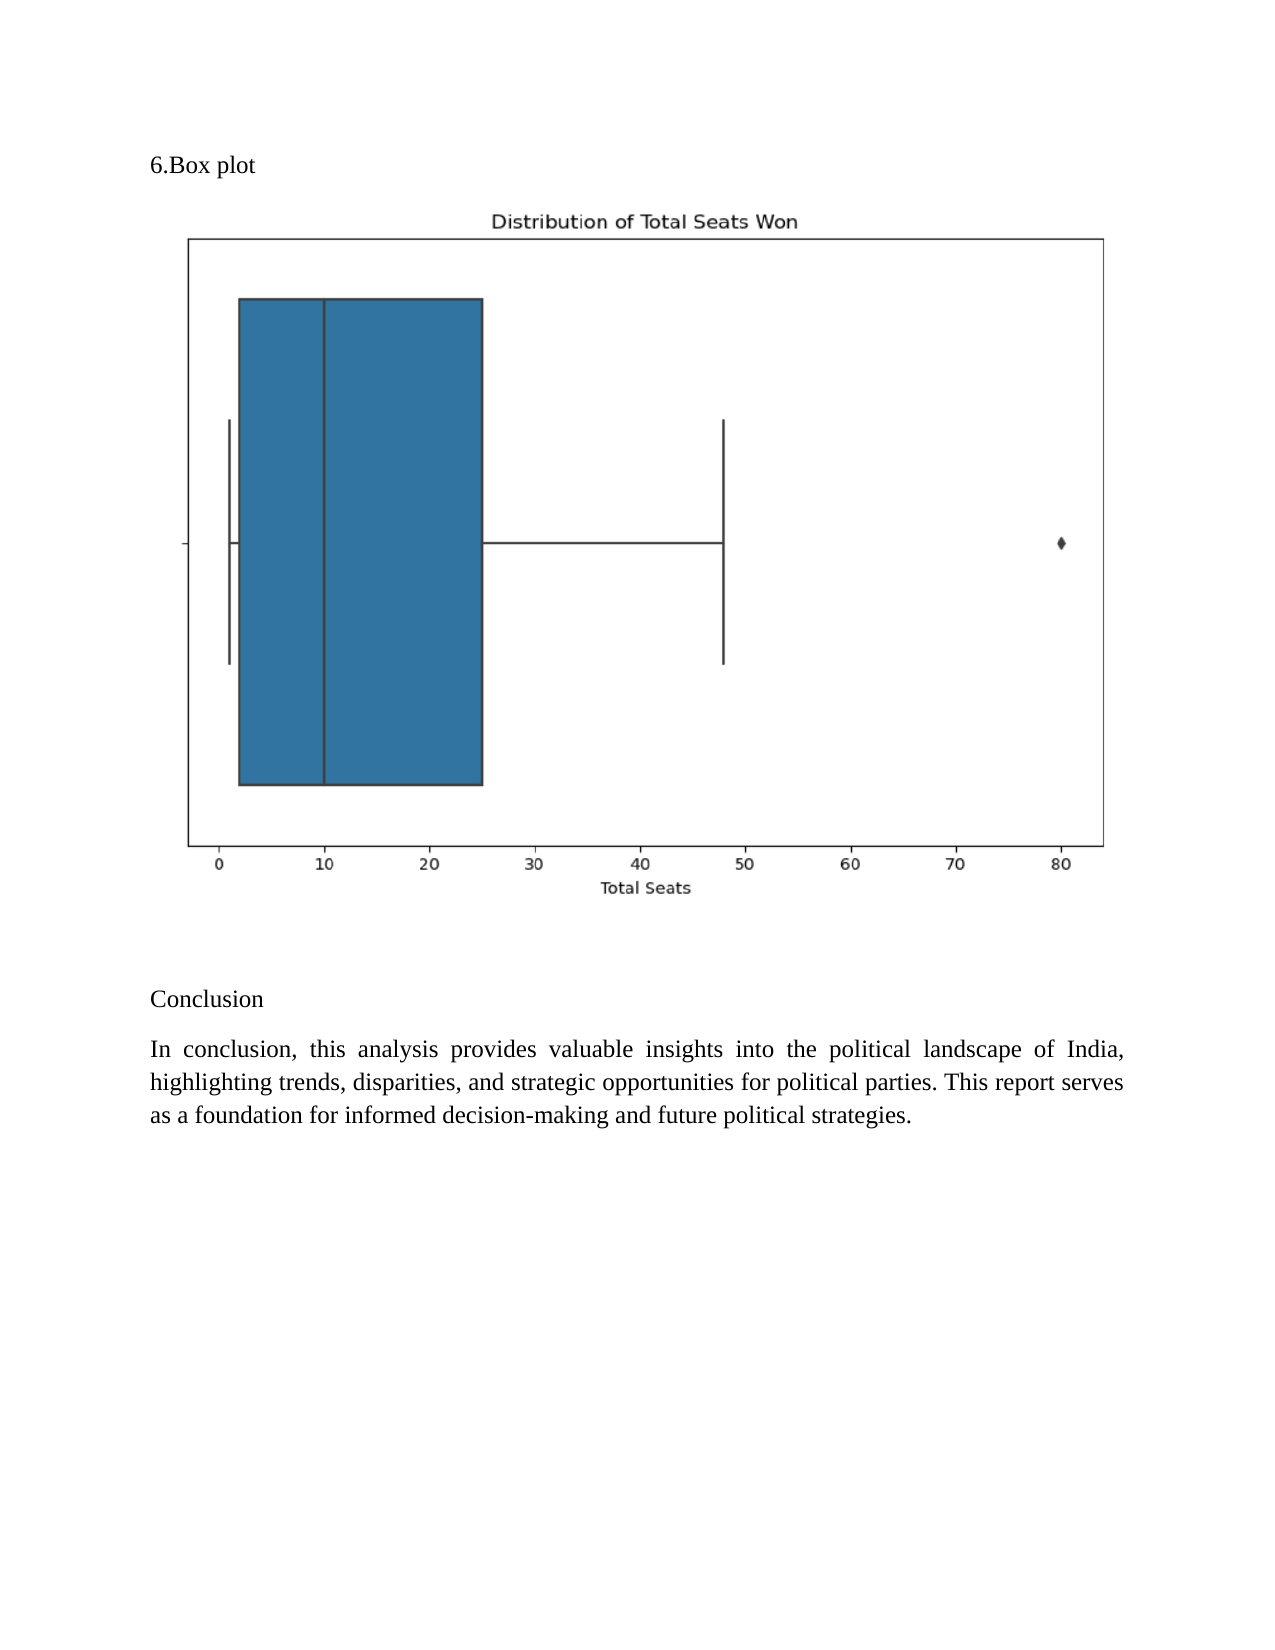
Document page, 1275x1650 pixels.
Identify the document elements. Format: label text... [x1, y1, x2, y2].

text In conclusion, this analysis provides valuable insights into the political landscape of India, highlighting trends, disparities, and strategic opportunities for political parties. This report serves as a foundation for informed decision-making and future political strategies. [150, 1034, 1125, 1128]
picture [150, 199, 1125, 913]
text 6.Box plot [150, 150, 1125, 179]
text Conclusion [150, 984, 1125, 1013]
